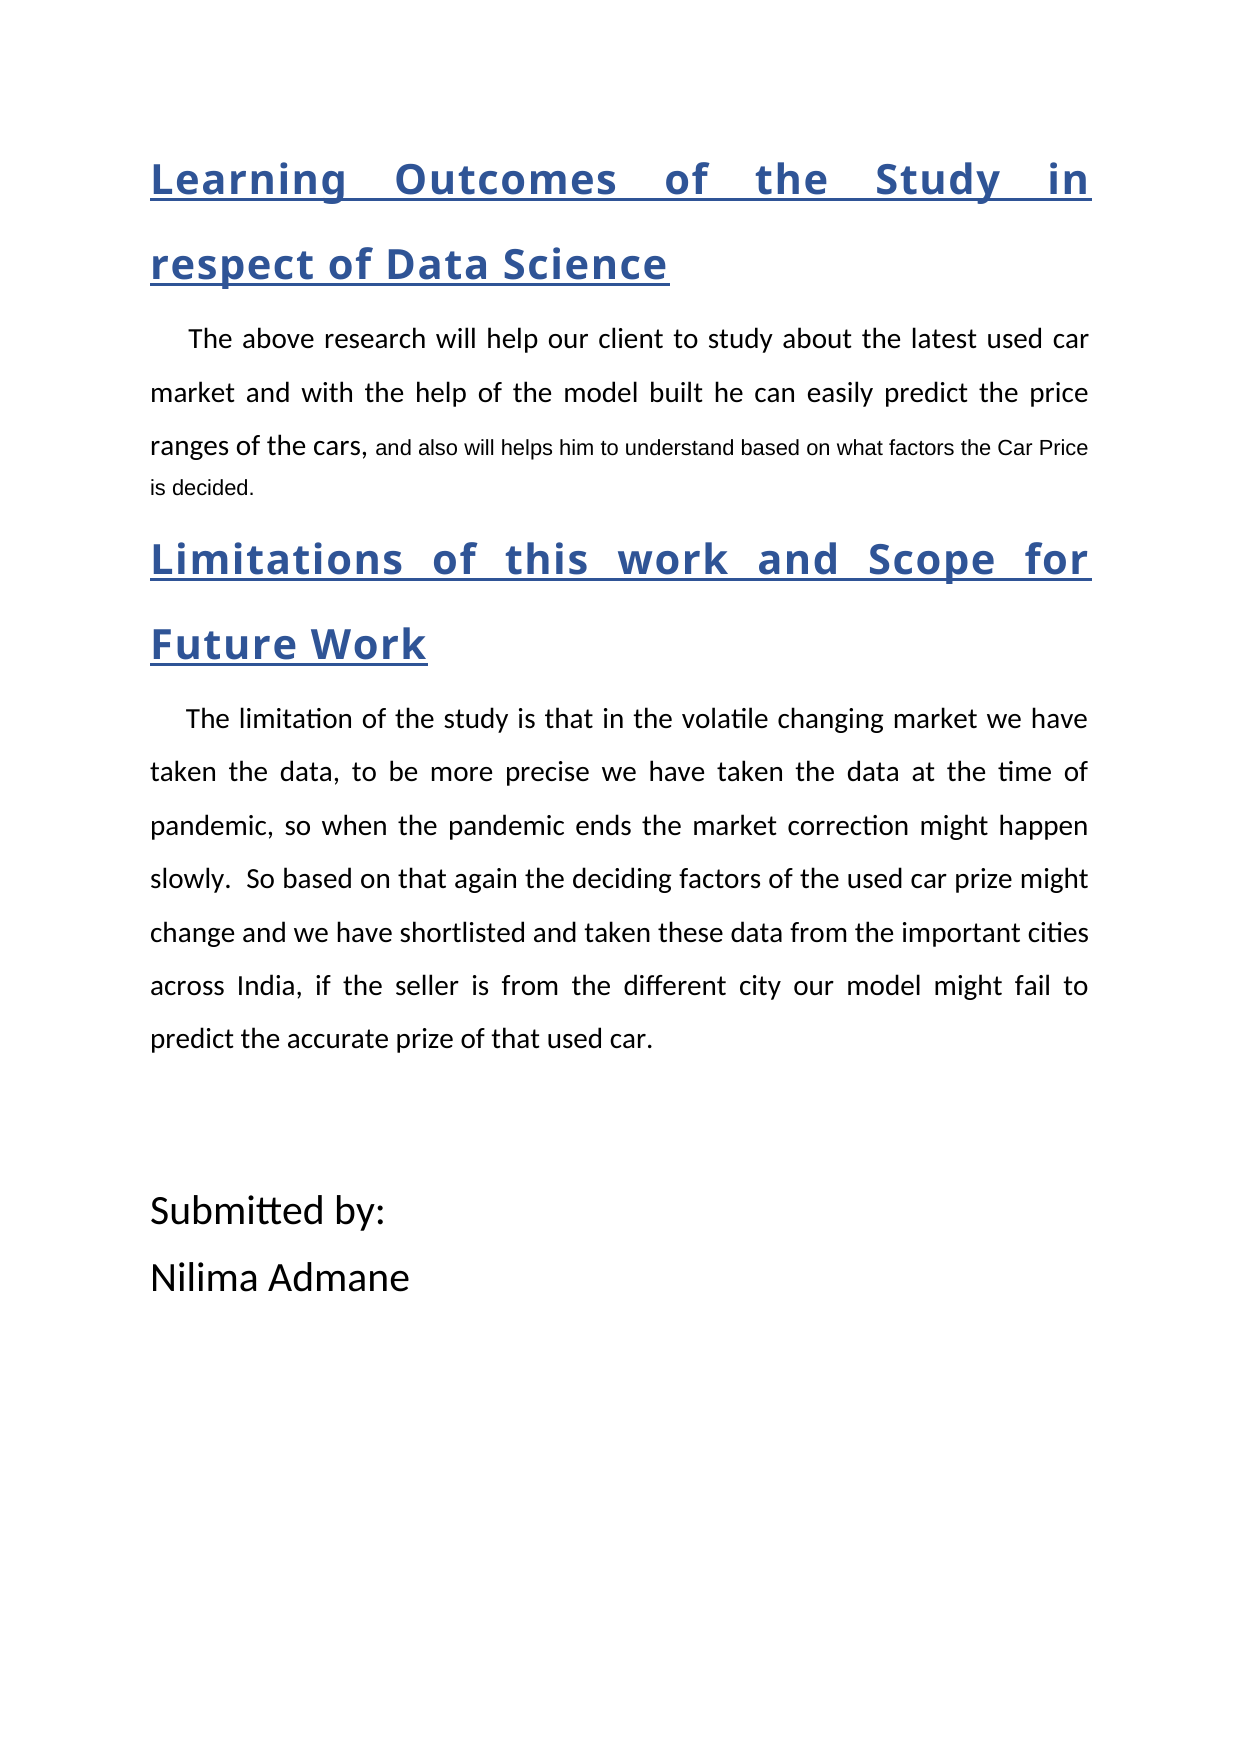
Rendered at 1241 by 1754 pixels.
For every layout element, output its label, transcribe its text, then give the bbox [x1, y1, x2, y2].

text Nilima Admane [150, 1251, 1090, 1302]
subtitle Limitations of this work and Scope for Future Work [150, 581, 1090, 672]
text Submitted by: [150, 1184, 1090, 1234]
text The above research will help our client to study about the latest used car market and with the help of the model built he can easily predict the price ranges of the cars, and also will helps him to understand based on what factors the Car Price is decided. [150, 320, 1090, 501]
text The limitation of the study is that in the volatile changing market we have taken the data, to be more precise we have taken the data at the time of pandemic, so when the pandemic ends the market correction might happen slowly. So based on that again the deciding factors of the used car prize might change and we have shortlisted and taken these data from the important cities across India, if the seller is from the different city our model might fail to predict the accurate prize of that used car. [150, 700, 1090, 1056]
subtitle Learning Outcomes of the Study in respect of Data Science [150, 150, 1090, 198]
subtitle Limitations of this work and Scope for Future Work [150, 530, 1090, 578]
subtitle Learning Outcomes of the Study in respect of Data Science [150, 201, 1090, 292]
